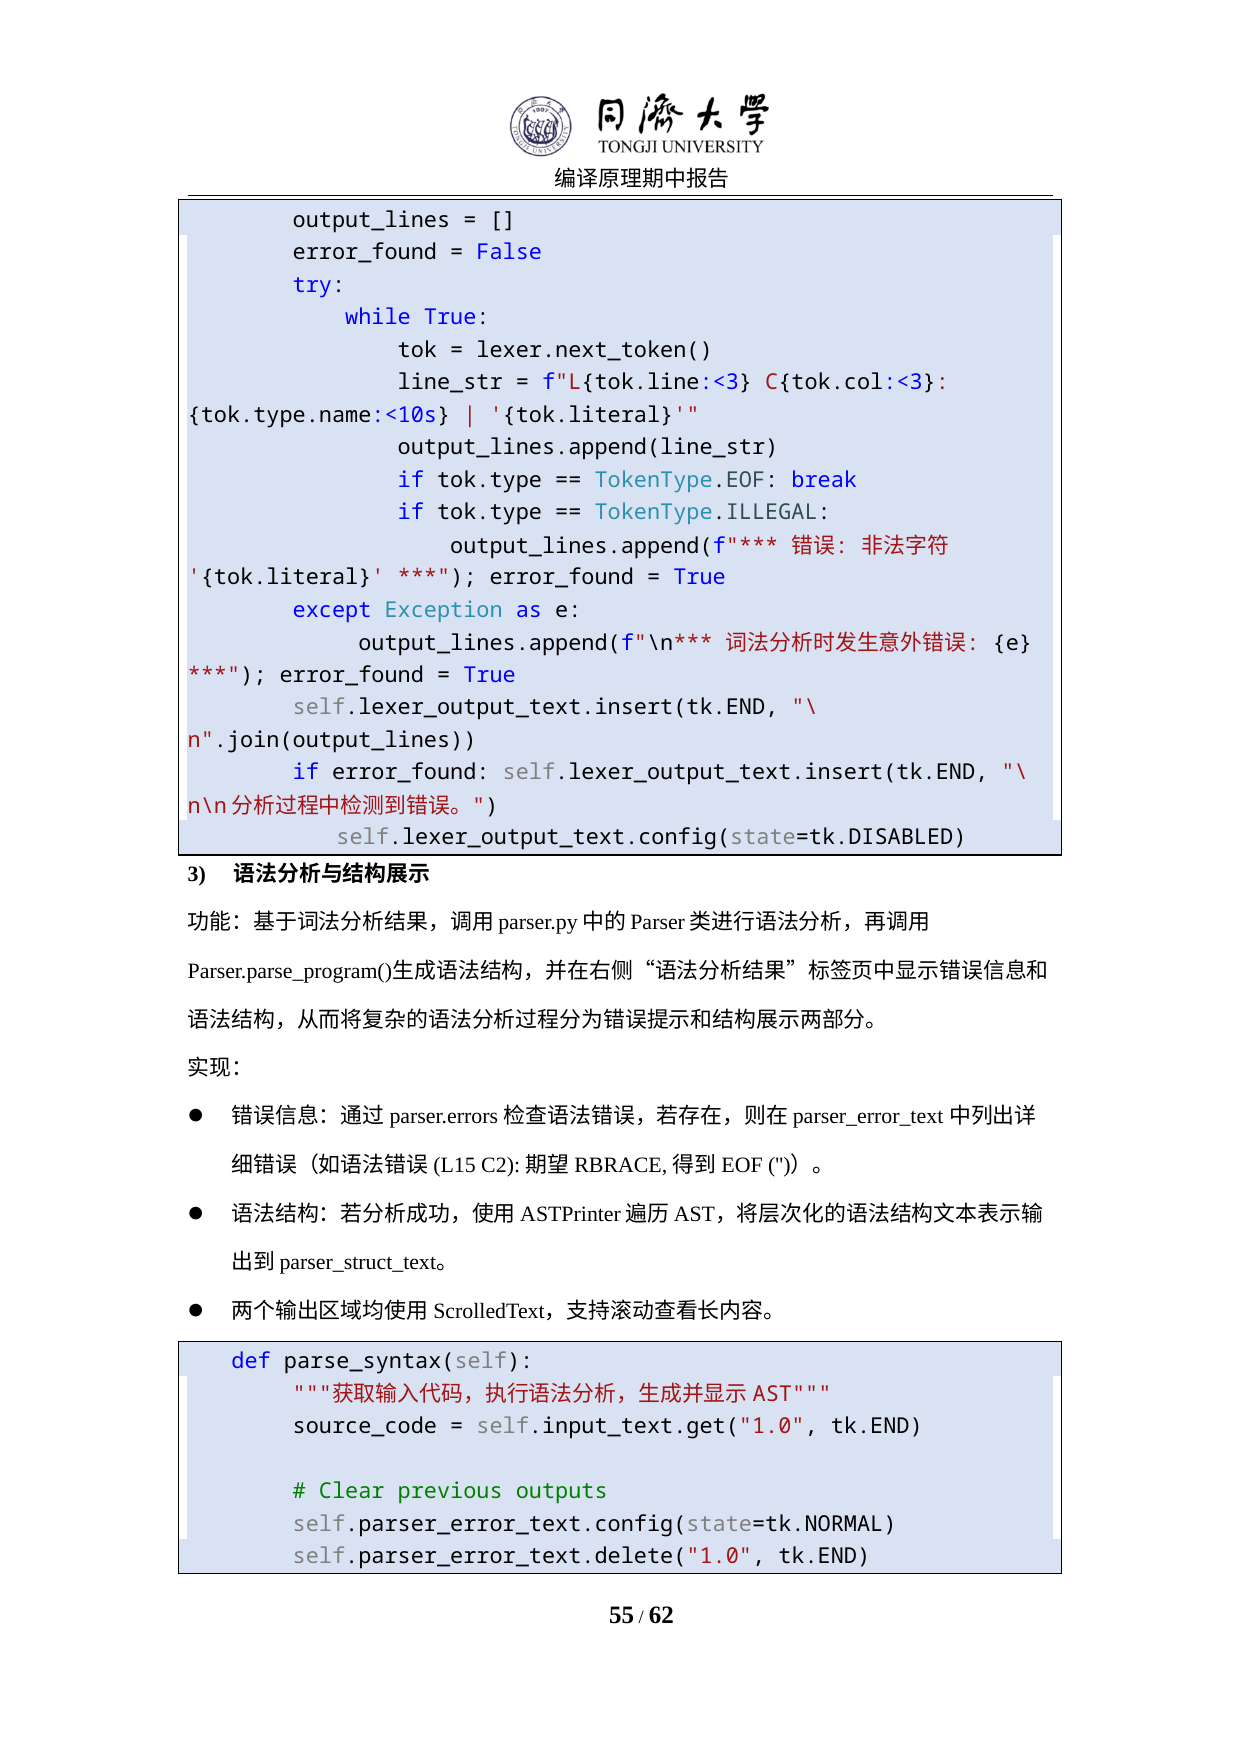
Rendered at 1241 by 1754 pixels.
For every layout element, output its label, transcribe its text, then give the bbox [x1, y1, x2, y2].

text except Exception as e: [187, 592, 1053, 625]
text try: [187, 267, 1053, 300]
picture [503, 88, 775, 161]
text if tok.type == TokenType.ILLEGAL: [187, 495, 1053, 527]
list 两个输出区域均使用 ScrolledText，支持滚动查看长内容。 [187, 1292, 1053, 1325]
text if error_found: self.lexer_output_text.insert(tk.END, "\n\n分析过程中检测到错误。") [187, 755, 1053, 817]
text 实现： [187, 1050, 1053, 1082]
list 语法分析与结构展示 [187, 856, 1053, 888]
text """获取输入代码，执行语法分析，生成并显示 AST""" [187, 1376, 1053, 1409]
text self.lexer_output_text.config(state=tk.DISABLED) [179, 817, 1061, 854]
text def parse_syntax(self): [179, 1342, 1061, 1376]
text line_str = f"L{tok.line:<3} C{tok.col:<3}: {tok.type.name:<10s} | '{tok.literal}'" [187, 365, 1053, 430]
text # Clear previous outputs [187, 1474, 1053, 1506]
text while True: [187, 300, 1053, 332]
list 错误信息：通过 parser.errors 检查语法错误，若存在，则在 parser_error_text 中列出详细错误（如语法错误 (L15 C2): 期望 RBRACE, 得到 EOF ('')）。 [187, 1098, 1053, 1179]
text if tok.type == TokenType.EOF: break [187, 462, 1053, 495]
text self.lexer_output_text.insert(tk.END, "\n".join(output_lines)) [187, 690, 1053, 755]
text error_found = False [187, 235, 1053, 267]
text output_lines.append(line_str) [187, 430, 1053, 462]
text self.parser_error_text.delete("1.0", tk.END) [179, 1536, 1061, 1573]
text source_code = self.input_text.get("1.0", tk.END) [187, 1409, 1053, 1441]
list 语法结构：若分析成功，使用ASTPrinter遍历AST，将层次化的语法结构文本表示输出到parser_struct_text。 [187, 1195, 1053, 1276]
text output_lines.append(f"\n*** 词法分析时发生意外错误: {e} ***"); error_found = True [187, 625, 1053, 690]
text self.parser_error_text.config(state=tk.NORMAL) [187, 1506, 1053, 1536]
text tok = lexer.next_token() [187, 332, 1053, 365]
text 功能：基于词法分析结果，调用parser.py中的Parser类进行语法分析，再调用Parser.parse_program()生成语法结构，并在右侧“语法分析结果”标签页中显示错误信息和 语法结构，从而将复杂的语法分析过程分为错误提示和结构展示两部分。 [187, 904, 1053, 1034]
text output_lines = [] [179, 200, 1061, 235]
text output_lines.append(f"*** 错误: 非法字符 '{tok.literal}' ***"); error_found = True [187, 527, 1053, 592]
